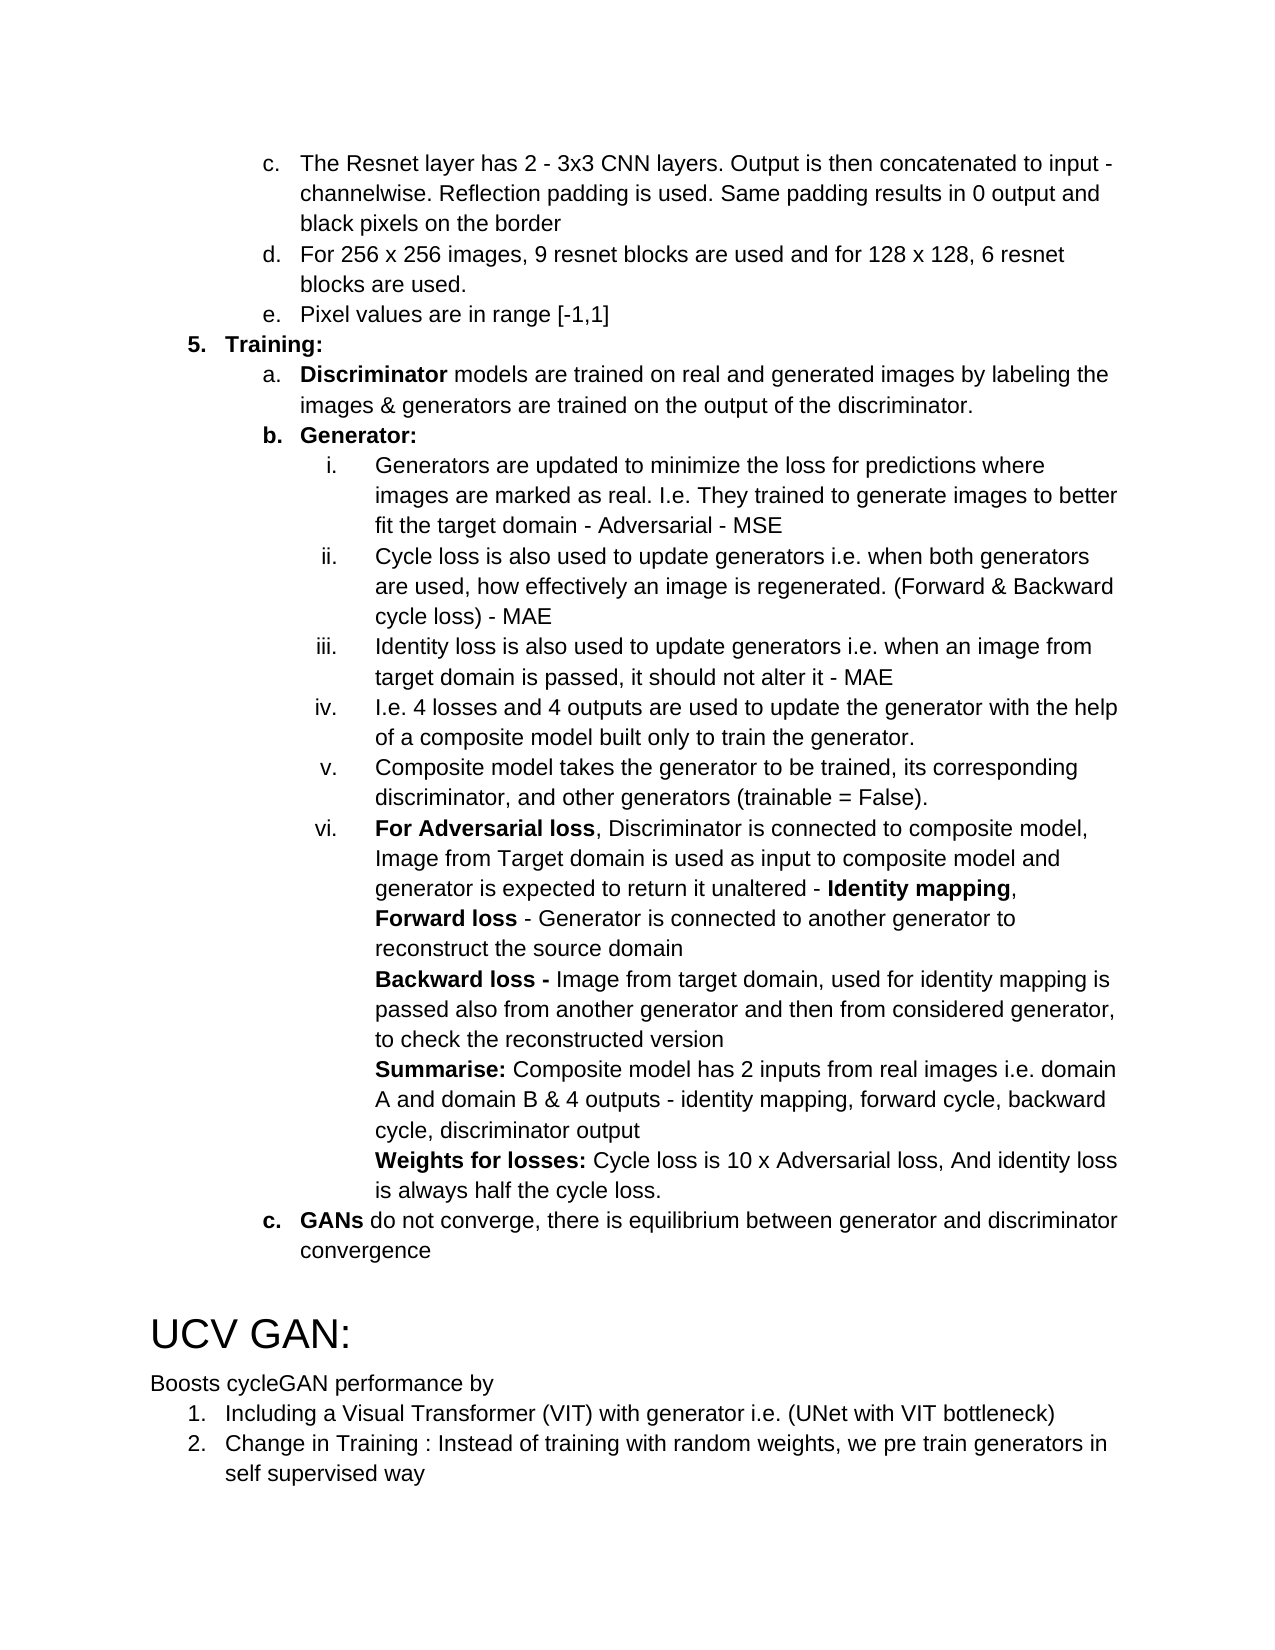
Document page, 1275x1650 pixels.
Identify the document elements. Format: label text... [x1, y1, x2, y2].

list Pixel values are in range [-1,1] [262, 301, 1125, 327]
list GANs do not converge, there is equilibrium between generator and discriminator convergence [262, 1207, 1125, 1264]
list Training: [187, 331, 1125, 358]
list The Resnet layer has 2 - 3x3 CNN layers. Output is then concatenated to input - channelwise. Reflection padding is used. Same padding results in 0 output and black pixels on the border [262, 150, 1125, 237]
list I.e. 4 losses and 4 outputs are used to update the generator with the help of a composite model built only to train the generator. [337, 694, 1125, 750]
list Generators are updated to minimize the loss for predictions where images are marked as real. I.e. They trained to generate images to better fit the target domain - Adversarial - MSE [337, 452, 1125, 539]
list Cycle loss is also used to update generators i.e. when both generators are used, how effectively an image is regenerated. (Forward & Backward cycle loss) - MAE [337, 543, 1125, 629]
list Change in Training : Instead of training with random weights, we pre train generators in self supervised way [187, 1430, 1125, 1487]
list Composite model takes the generator to be trained, its corresponding discriminator, and other generators (trainable = False). [337, 754, 1125, 811]
list For 256 x 256 images, 9 resnet blocks are used and for 128 x 128, 6 resnet blocks are used. [262, 241, 1125, 297]
text Backward loss - Image from target domain, used for identity mapping is passed also from another generator and then from considered generator, to check the reconstructed version [375, 966, 1125, 1052]
list Discriminator models are trained on real and generated images by labeling the images & generators are trained on the output of the discriminator. [262, 361, 1125, 418]
text Boosts cycleGAN performance by [150, 1370, 1125, 1396]
text Forward loss - Generator is connected to another generator to reconstruct the source domain [375, 905, 1125, 962]
subtitle UCV GAN: [150, 1309, 1125, 1357]
text Weights for losses: Cycle loss is 10 x Adversarial loss, And identity loss is always half the cycle loss. [375, 1147, 1125, 1203]
text Summarise: Composite model has 2 inputs from real images i.e. domain A and domain B & 4 outputs - identity mapping, forward cycle, backward cycle, discriminator output [375, 1056, 1125, 1143]
list For Adversarial loss, Discriminator is connected to composite model, Image from Target domain is used as input to composite model and generator is expected to return it unaltered - Identity mapping, [337, 814, 1125, 901]
list Identity loss is also used to update generators i.e. when an image from target domain is passed, it should not alter it - MAE [337, 633, 1125, 690]
list Generator: [262, 422, 1125, 448]
list Including a Visual Transformer (VIT) with generator i.e. (UNet with VIT bottleneck) [187, 1400, 1125, 1426]
